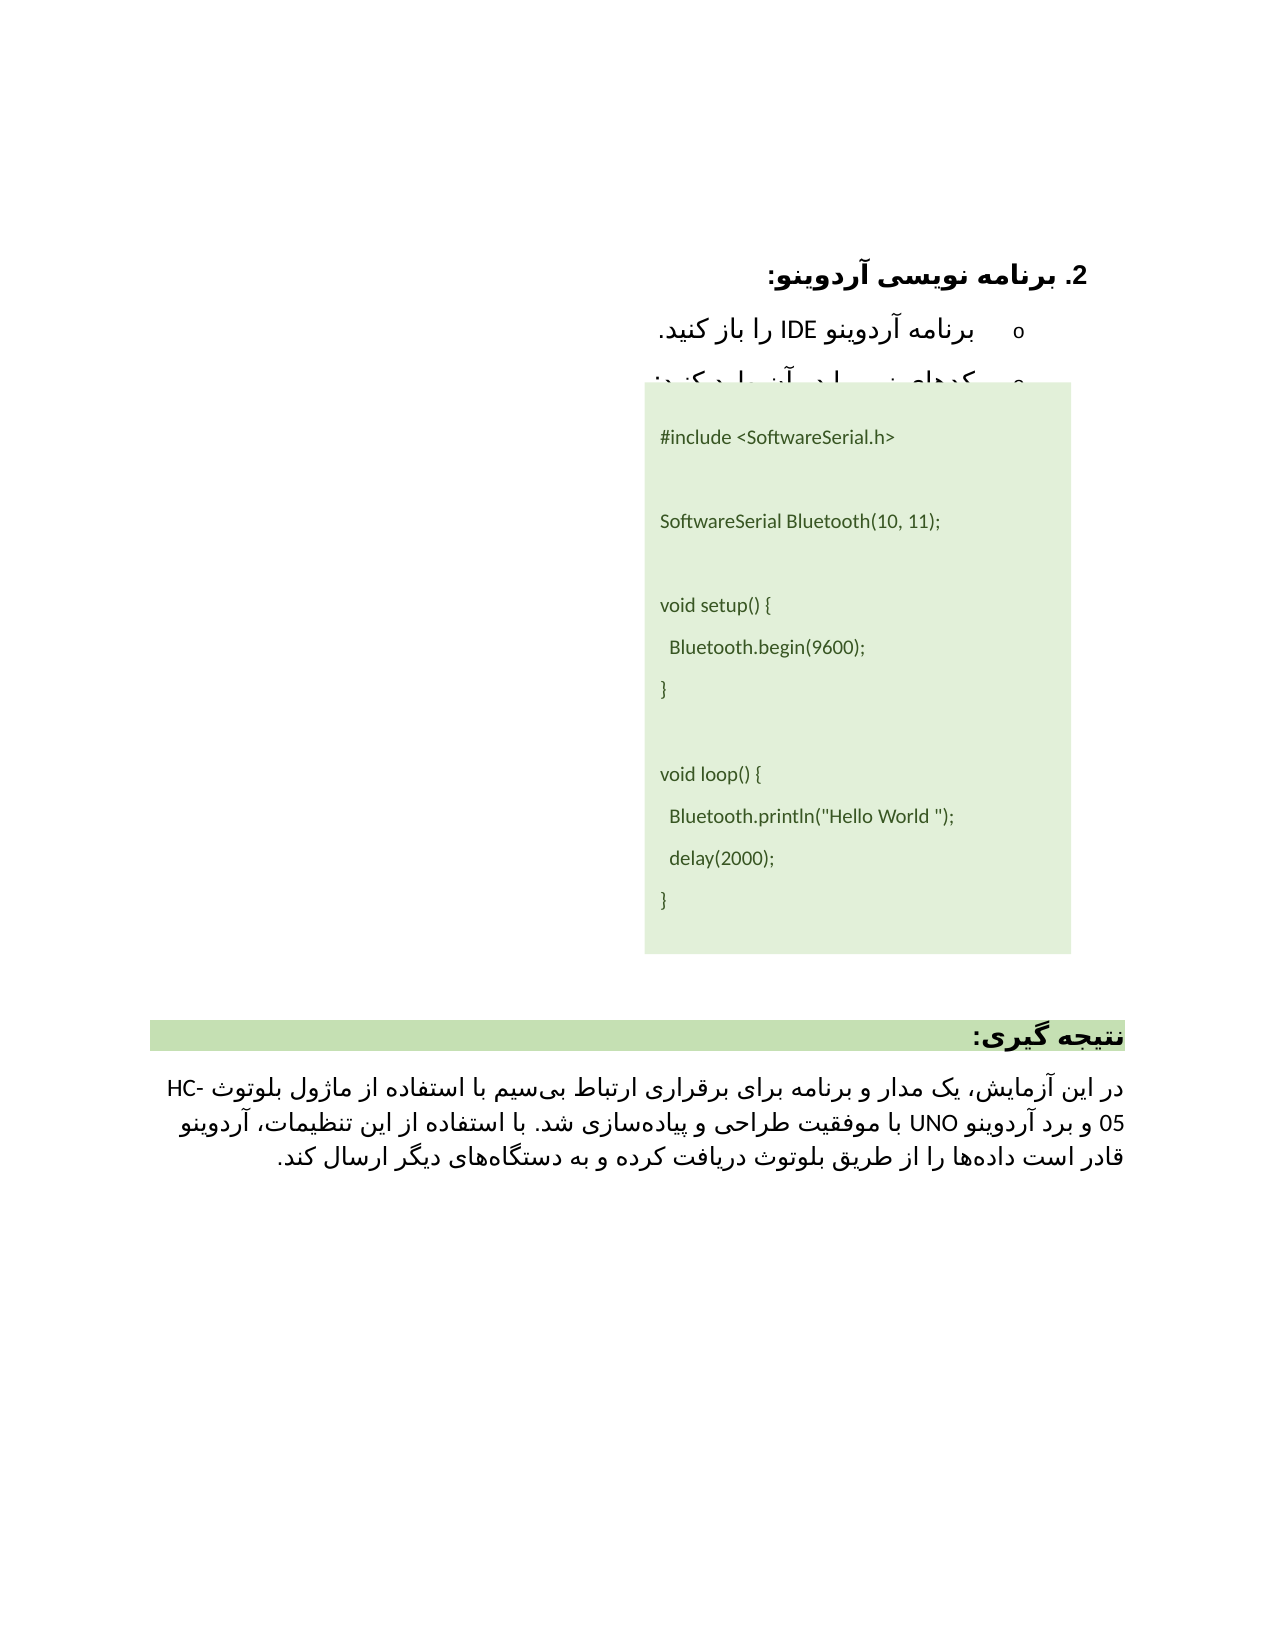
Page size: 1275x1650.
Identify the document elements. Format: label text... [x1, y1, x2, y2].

text 2. برنامه نویسی آردوینو: [150, 259, 1087, 290]
list کدهای زیر را در آن وارد کنید: [150, 366, 1012, 398]
text نتیجه گیری: [150, 1020, 1125, 1051]
list برنامه آردوینو IDE را باز کنید. [150, 312, 1012, 345]
text در این آزمایش، یک مدار و برنامه برای برقراری ارتباط بی‌سیم با استفاده از ماژول بلوتوث HC-05 و برد آردوینو UNO با موفقیت طراحی و پیاده‌سازی شد. با استفاده از این تنظیمات، آردوینو قادر است داده‌ها را از طریق بلوتوث دریافت کرده و به دستگاه‌های دیگر ارسال کند. [150, 1072, 1125, 1171]
